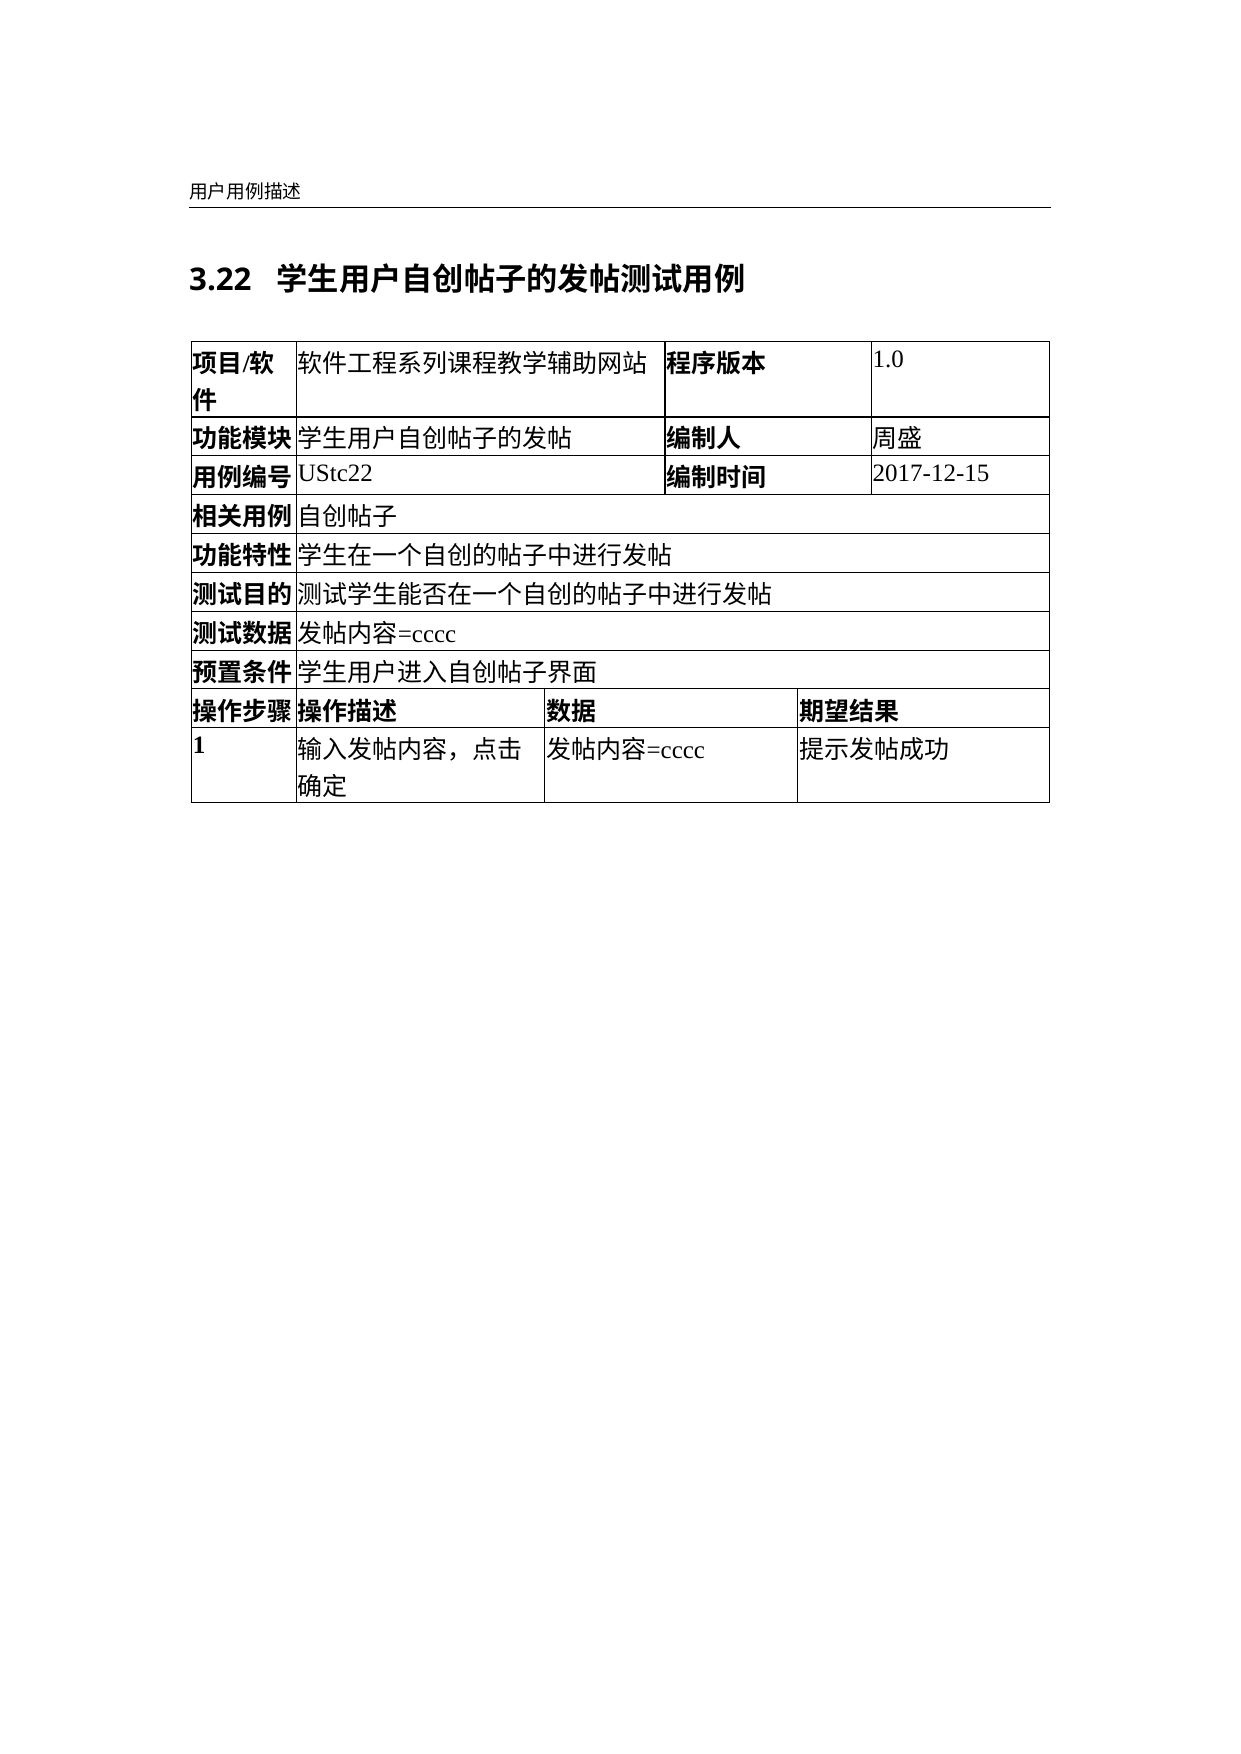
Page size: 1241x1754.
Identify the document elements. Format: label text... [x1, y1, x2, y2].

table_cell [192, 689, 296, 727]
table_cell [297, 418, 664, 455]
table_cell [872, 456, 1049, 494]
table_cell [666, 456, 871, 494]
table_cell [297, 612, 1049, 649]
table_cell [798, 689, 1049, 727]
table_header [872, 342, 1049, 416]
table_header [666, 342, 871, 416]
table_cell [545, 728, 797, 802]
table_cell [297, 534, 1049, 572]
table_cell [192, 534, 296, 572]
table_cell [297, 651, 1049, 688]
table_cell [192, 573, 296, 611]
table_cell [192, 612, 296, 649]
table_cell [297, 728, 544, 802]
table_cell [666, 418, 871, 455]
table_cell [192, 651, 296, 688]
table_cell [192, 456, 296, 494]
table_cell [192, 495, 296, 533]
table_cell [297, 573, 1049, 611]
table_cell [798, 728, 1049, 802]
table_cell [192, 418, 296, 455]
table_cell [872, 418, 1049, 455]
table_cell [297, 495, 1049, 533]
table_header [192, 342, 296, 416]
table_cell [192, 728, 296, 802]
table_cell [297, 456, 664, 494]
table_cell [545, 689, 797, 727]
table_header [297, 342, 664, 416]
subtitle 学生用户自创帖子的发帖测试用例 [189, 254, 1051, 300]
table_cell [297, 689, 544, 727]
